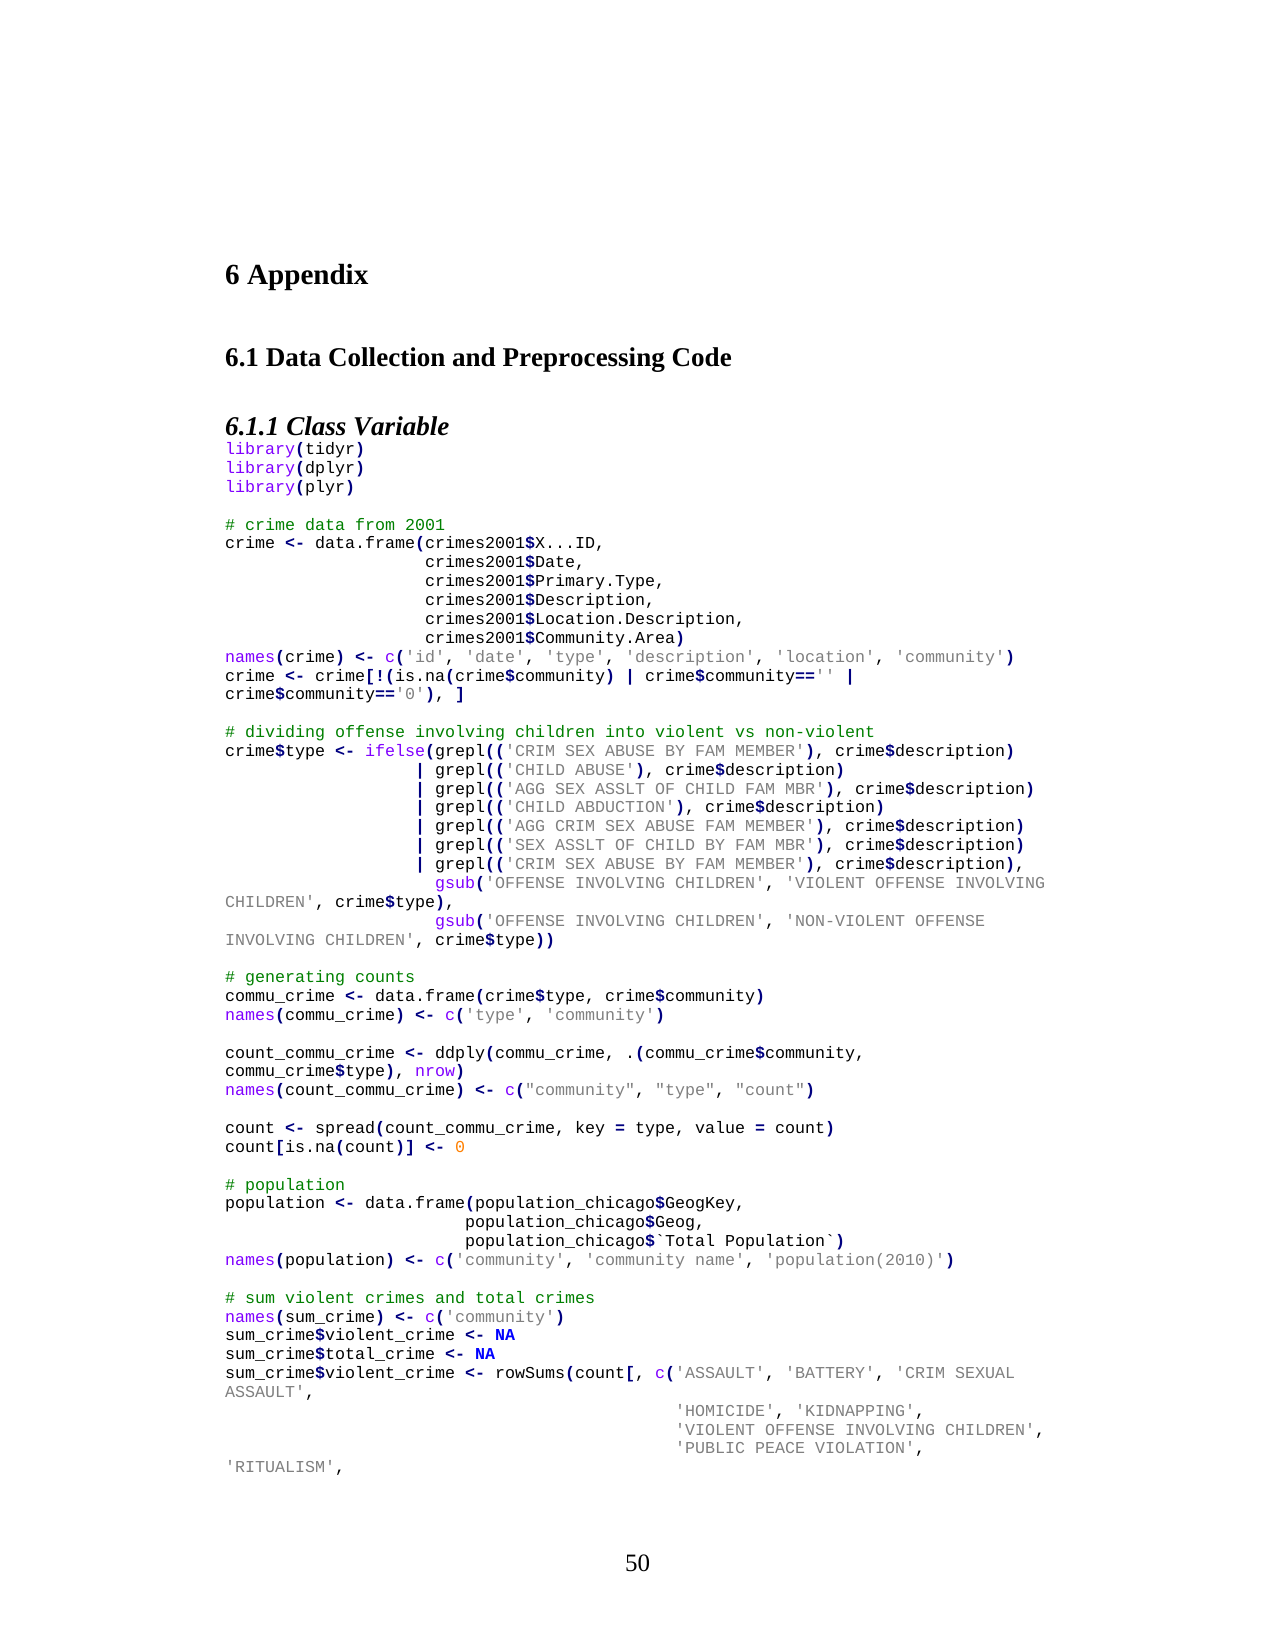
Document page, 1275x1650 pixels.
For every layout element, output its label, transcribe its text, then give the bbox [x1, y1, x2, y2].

text crimes2001$Description, [225, 592, 1050, 611]
text library(dplyr) [225, 460, 1050, 478]
text | grepl(('CRIM SEX ABUSE BY FAM MEMBER'), crime$description), [225, 856, 1050, 874]
text names(population) <- c('community', 'community name', 'population(2010)') [225, 1252, 1050, 1270]
text gsub('OFFENSE INVOLVING CHILDREN', 'VIOLENT OFFENSE INVOLVING CHILDREN', crime$type), [225, 874, 1050, 912]
text names(count_commu_crime) <- c("community", "type", "count") [225, 1082, 1050, 1101]
text crimes2001$Community.Area) [225, 629, 1050, 648]
text count[is.na(count)] <- 0 [225, 1138, 1050, 1157]
text library(plyr) [225, 478, 1050, 497]
subtitle Class Variable [225, 410, 1050, 441]
subtitle Appendix [225, 257, 1050, 291]
text | grepl(('AGG CRIM SEX ABUSE FAM MEMBER'), crime$description) [225, 818, 1050, 837]
text # crime data from 2001 [225, 516, 1050, 535]
text crime$type <- ifelse(grepl(('CRIM SEX ABUSE BY FAM MEMBER'), crime$description) [225, 742, 1050, 761]
text population_chicago$Geog, [225, 1214, 1050, 1233]
text count_commu_crime <- ddply(commu_crime, .(commu_crime$community, commu_crime$type), nrow) [225, 1044, 1050, 1082]
text crime <- crime[!(is.na(crime$community) | crime$community=='' | crime$community=='0'), ] [225, 667, 1050, 705]
text names(commu_crime) <- c('type', 'community') [225, 1006, 1050, 1025]
text commu_crime <- data.frame(crime$type, crime$community) [225, 988, 1050, 1006]
text 'PUBLIC PEACE VIOLATION', 'RITUALISM', [225, 1440, 1050, 1478]
text | grepl(('CHILD ABDUCTION'), crime$description) [225, 799, 1050, 818]
text # sum violent crimes and total crimes [225, 1289, 1050, 1308]
text sum_crime$violent_crime <- NA [225, 1327, 1050, 1346]
text # dividing offense involving children into violent vs non-violent [225, 724, 1050, 742]
text names(crime) <- c('id', 'date', 'type', 'description', 'location', 'community') [225, 648, 1050, 667]
text | grepl(('AGG SEX ASSLT OF CHILD FAM MBR'), crime$description) [225, 780, 1050, 799]
text names(sum_crime) <- c('community') [225, 1308, 1050, 1327]
text # population [225, 1176, 1050, 1195]
text | grepl(('CHILD ABUSE'), crime$description) [225, 761, 1050, 780]
text population <- data.frame(population_chicago$GeogKey, [225, 1195, 1050, 1214]
text | grepl(('SEX ASSLT OF CHILD BY FAM MBR'), crime$description) [225, 837, 1050, 856]
text crimes2001$Primary.Type, [225, 573, 1050, 592]
text gsub('OFFENSE INVOLVING CHILDREN', 'NON-VIOLENT OFFENSE INVOLVING CHILDREN', crime$type)) [225, 912, 1050, 950]
subtitle Data Collection and Preprocessing Code [225, 341, 1050, 372]
text sum_crime$violent_crime <- rowSums(count[, c('ASSAULT', 'BATTERY', 'CRIM SEXUAL ASSAULT', [225, 1365, 1050, 1402]
text crimes2001$Location.Description, [225, 611, 1050, 629]
text crimes2001$Date, [225, 554, 1050, 573]
text count <- spread(count_commu_crime, key = type, value = count) [225, 1119, 1050, 1138]
text crime <- data.frame(crimes2001$X...ID, [225, 535, 1050, 554]
text # generating counts [225, 969, 1050, 988]
text library(tidyr) [225, 441, 1050, 460]
text population_chicago$`Total Population`) [225, 1233, 1050, 1252]
text sum_crime$total_crime <- NA [225, 1346, 1050, 1365]
text 'HOMICIDE', 'KIDNAPPING', [225, 1402, 1050, 1421]
text 'VIOLENT OFFENSE INVOLVING CHILDREN', [225, 1421, 1050, 1440]
